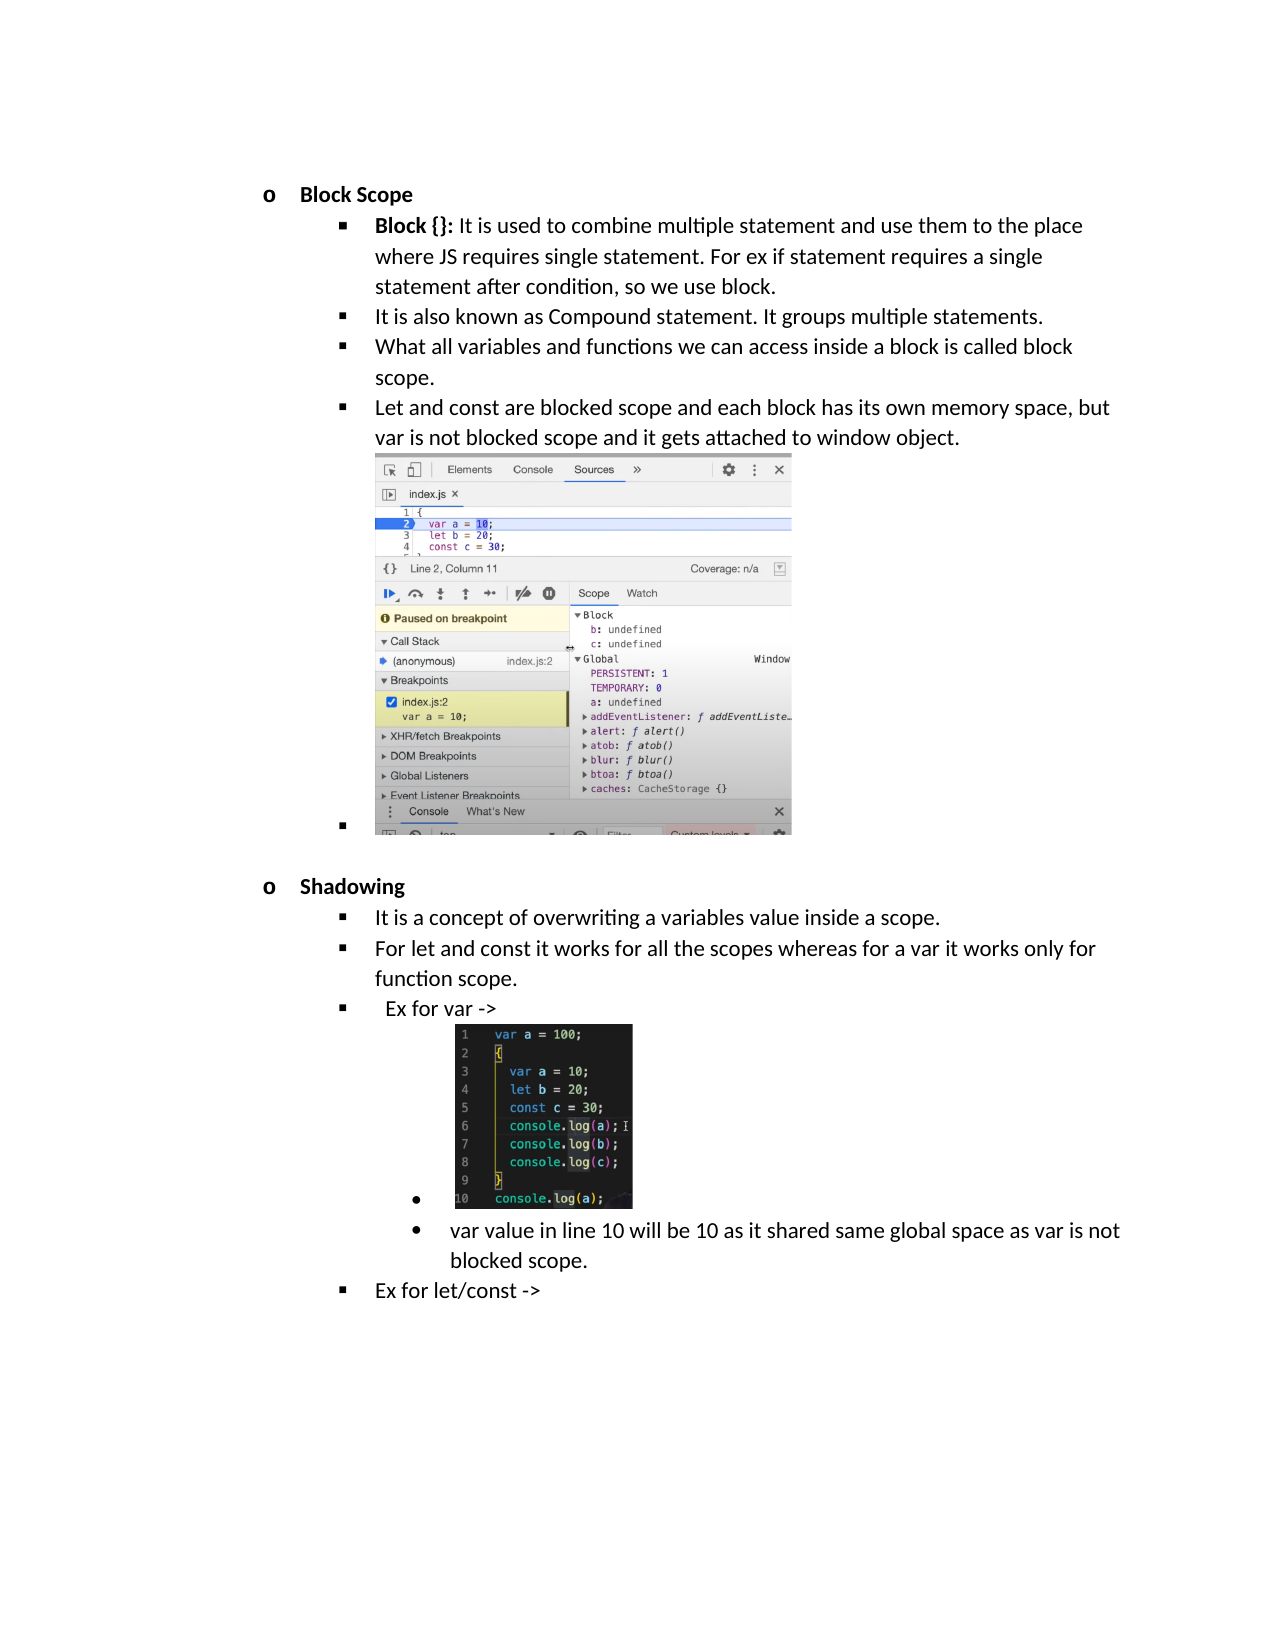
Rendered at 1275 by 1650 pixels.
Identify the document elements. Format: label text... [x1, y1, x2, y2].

list Block {}: It is used to combine multiple statement and use them to the place where JS requires single statement. For ex if statement requires a single statement after condition, so we use block. [337, 212, 1125, 300]
picture [375, 453, 792, 835]
list Shadowing [262, 872, 1125, 901]
list Block Scope [262, 180, 1125, 209]
list For let and const it works for all the scopes whereas for a var it works only for function scope. [337, 934, 1125, 992]
list What all variables and functions we can access inside a block is called block scope. [337, 332, 1125, 391]
list It is also known as Compound statement. It groups multiple statements. [337, 302, 1125, 330]
picture [455, 1024, 633, 1209]
list Let and const are blocked scope and each block has its own memory space, but var is not blocked scope and it gets attached to window object. [337, 393, 1125, 451]
list Ex for var -> [337, 994, 1125, 1022]
list Ex for let/const -> [337, 1276, 1125, 1304]
list It is a concept of overwriting a variables value inside a scope. [337, 903, 1125, 931]
list var value in line 10 will be 10 as it shared same global space as var is not blocked scope. [412, 1216, 1125, 1274]
